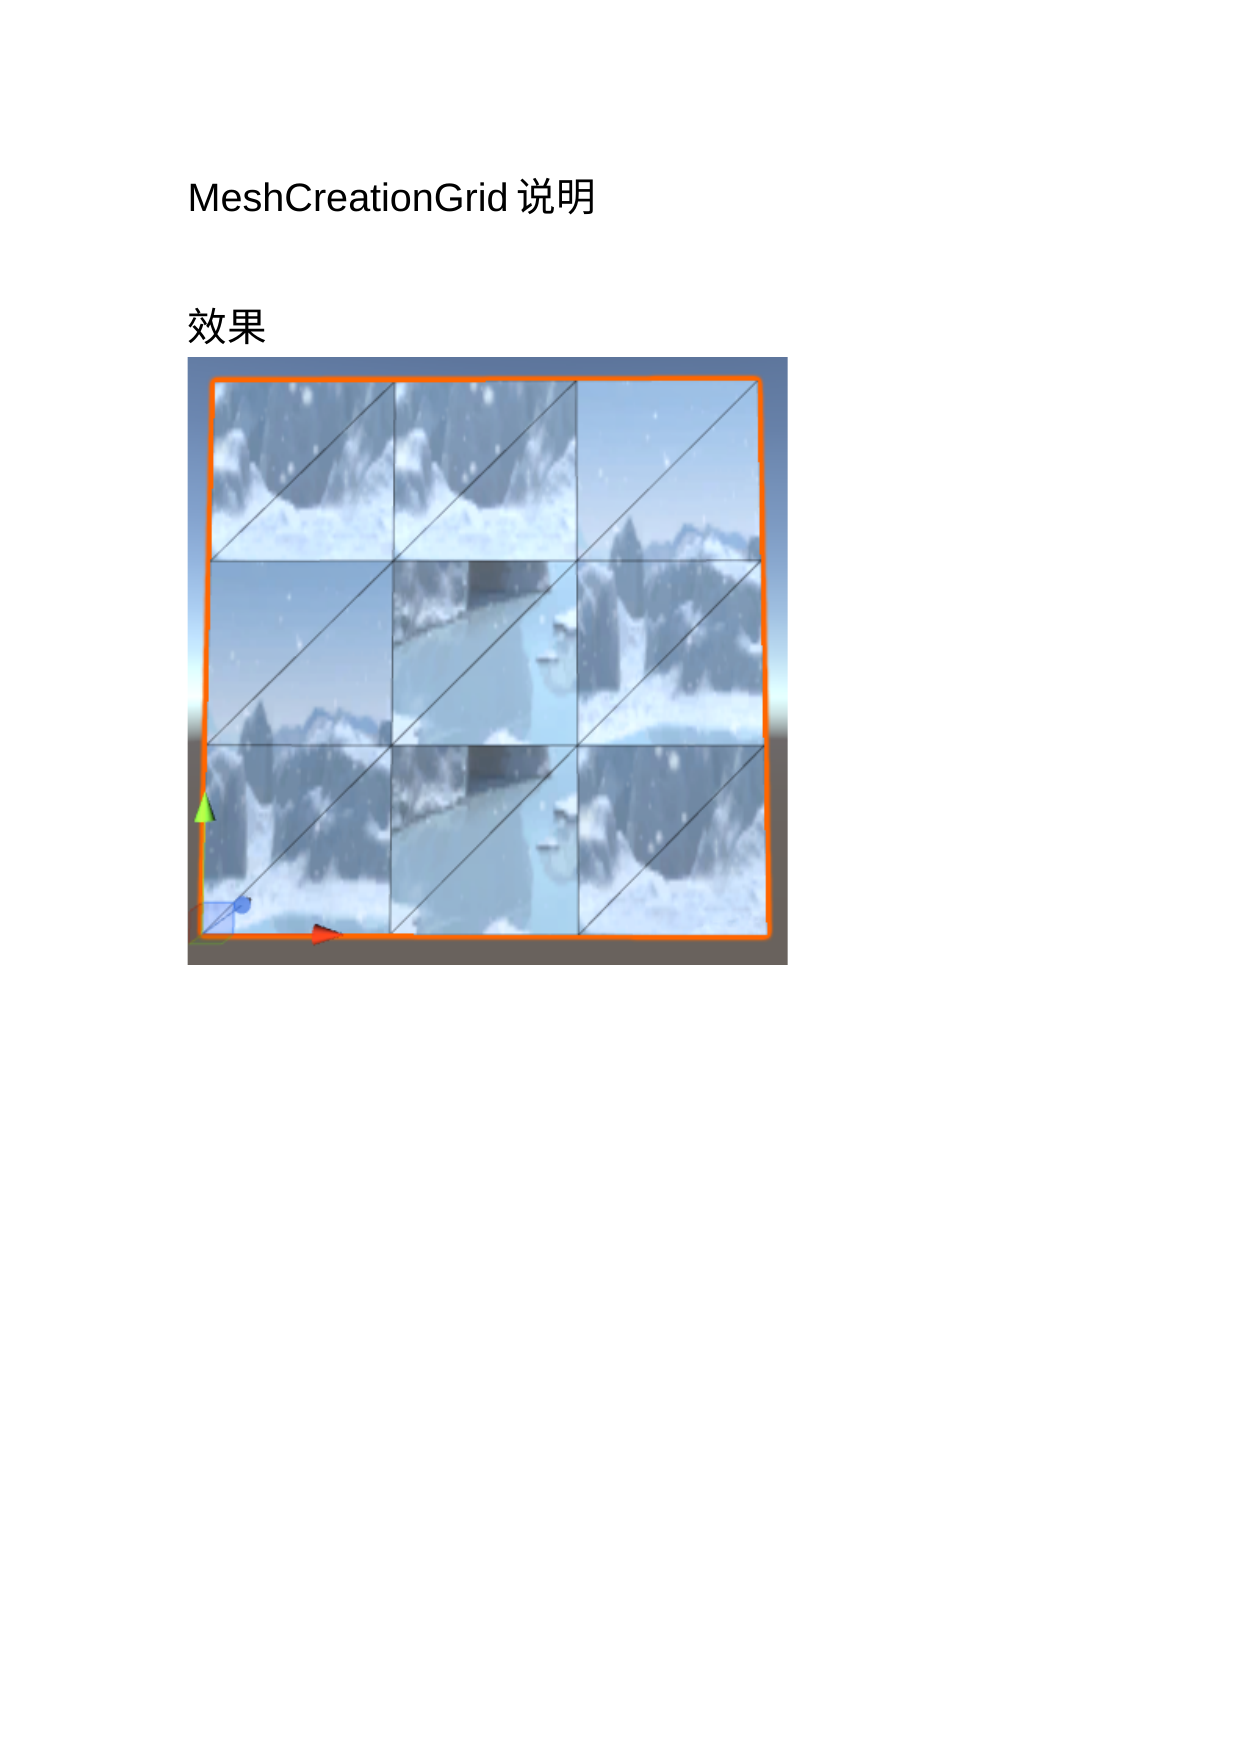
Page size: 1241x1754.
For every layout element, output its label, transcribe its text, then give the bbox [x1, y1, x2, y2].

text MeshCreationGrid说明 [187, 162, 1053, 227]
picture [187, 357, 788, 965]
text 效果 [187, 292, 1053, 357]
